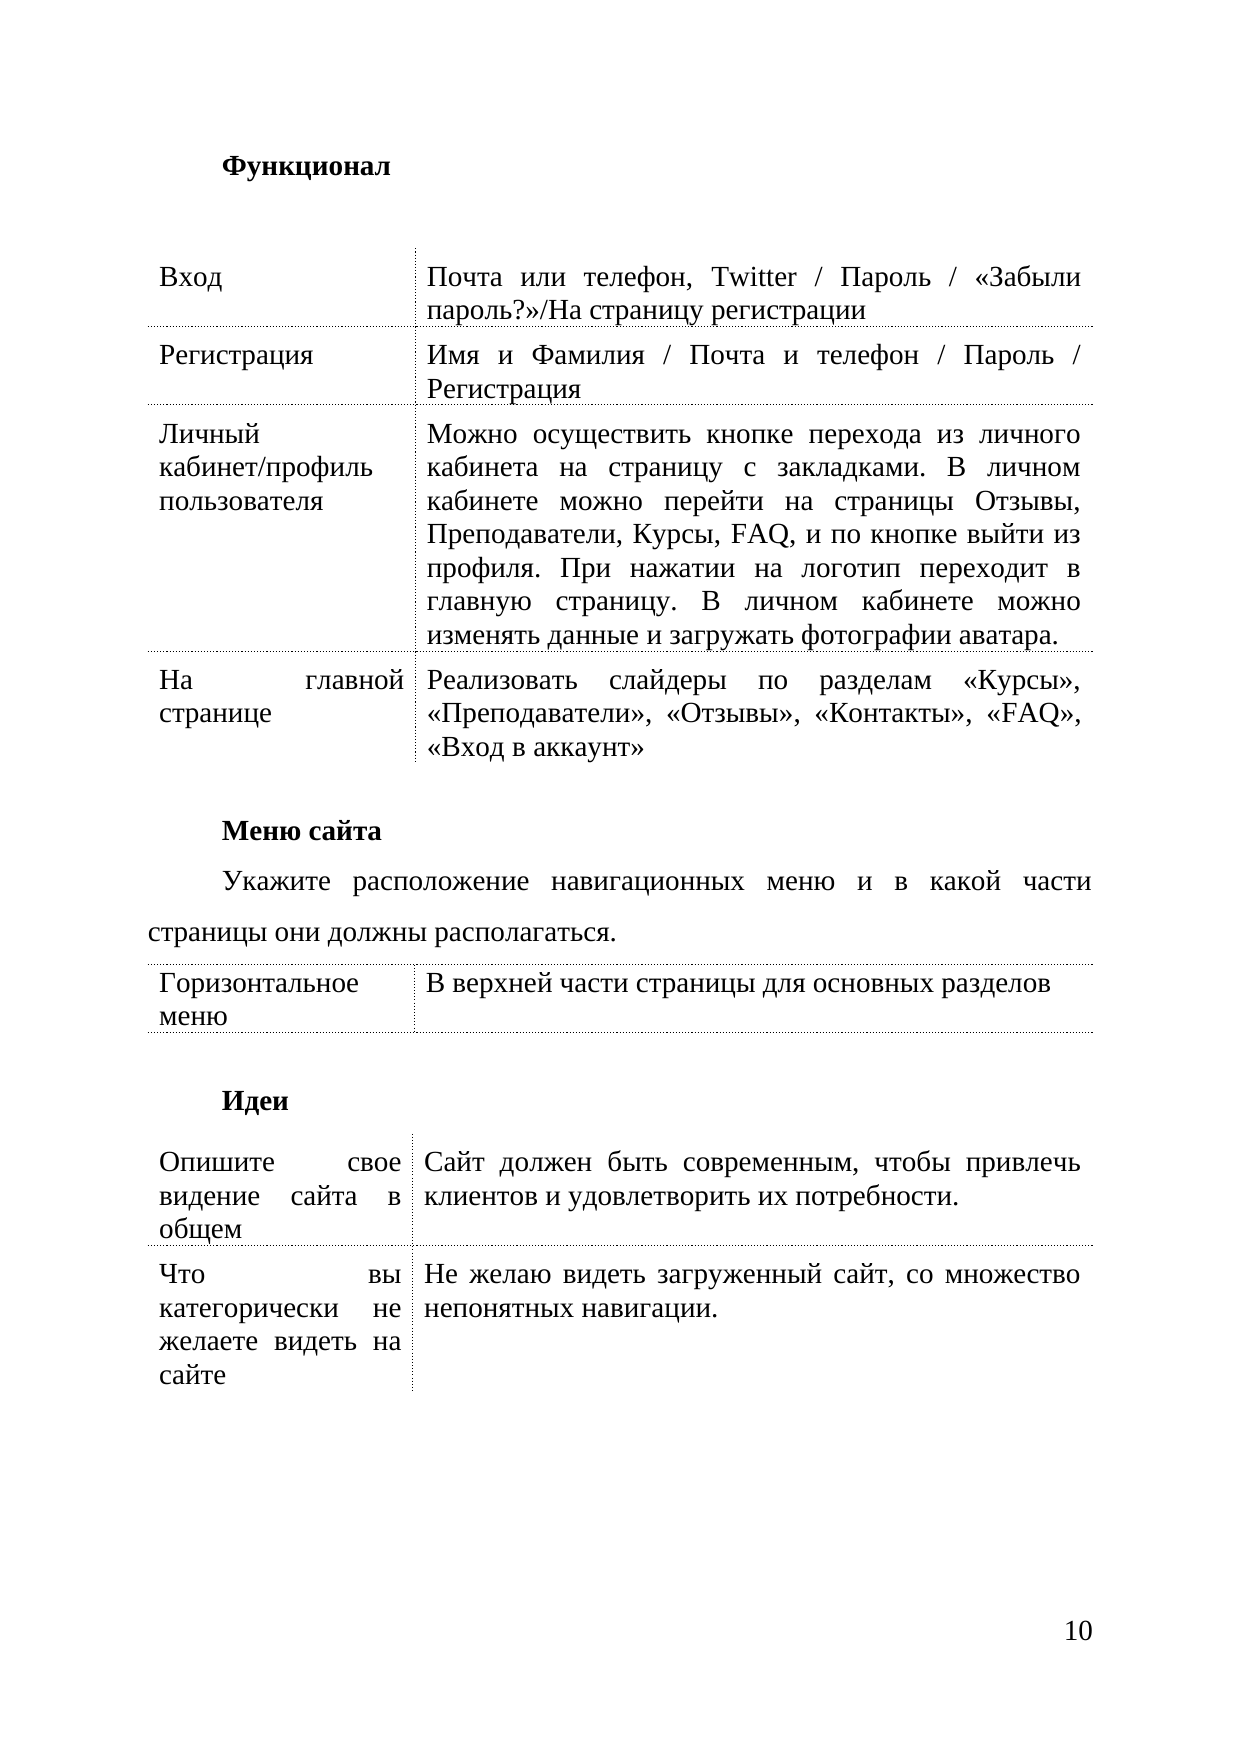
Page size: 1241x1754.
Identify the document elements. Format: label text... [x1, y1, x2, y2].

table_header Горизонтальное меню [148, 964, 414, 1032]
text Функционал [148, 148, 1092, 181]
table_cell Имя и Фамилия / Почта и телефон / Пароль / Регистрация [415, 326, 1092, 404]
table_cell Регистрация [148, 326, 415, 404]
text Идеи [148, 1083, 1092, 1117]
table_cell Реализовать слайдеры по разделам «Курсы», «Преподаватели», «Отзывы», «Контакты», «FAQ», «Вход в аккаунт» [415, 651, 1092, 763]
table_cell Можно осуществить кнопке перехода из личного кабинета на страницу с закладками. В личном кабинете можно перейти на страницы Отзывы, Преподаватели, Курсы, FAQ, и по кнопке выйти из профиля. При нажатии на логотип переходит в главную страницу. В личном кабинете можно изменять данные и загружать фотографии аватара. [415, 404, 1092, 651]
text Меню сайта [148, 813, 1092, 847]
table_header В верхней части страницы для основных разделов [414, 964, 1092, 1032]
table_header Вход [148, 248, 415, 326]
table_cell Что вы категорически не желаете видеть на сайте [148, 1245, 413, 1390]
table_header Сайт должен быть современным, чтобы привлечь клиентов и удовлетворить их потребности. [413, 1134, 1092, 1245]
table_cell Не желаю видеть загруженный сайт, со множество непонятных навигации. [413, 1245, 1092, 1390]
table_cell Личный кабинет/профиль пользователя [148, 404, 415, 651]
table_header Опишите свое видение сайта в общем [148, 1134, 413, 1245]
table_cell На главной странице [148, 651, 415, 763]
table_header Почта или телефон, Twitter / Пароль / «Забыли пароль?»/На страницу регистрации [415, 248, 1092, 326]
text Укажите расположение навигационных меню и в какой части страницы они должны располагаться. [148, 863, 1092, 947]
